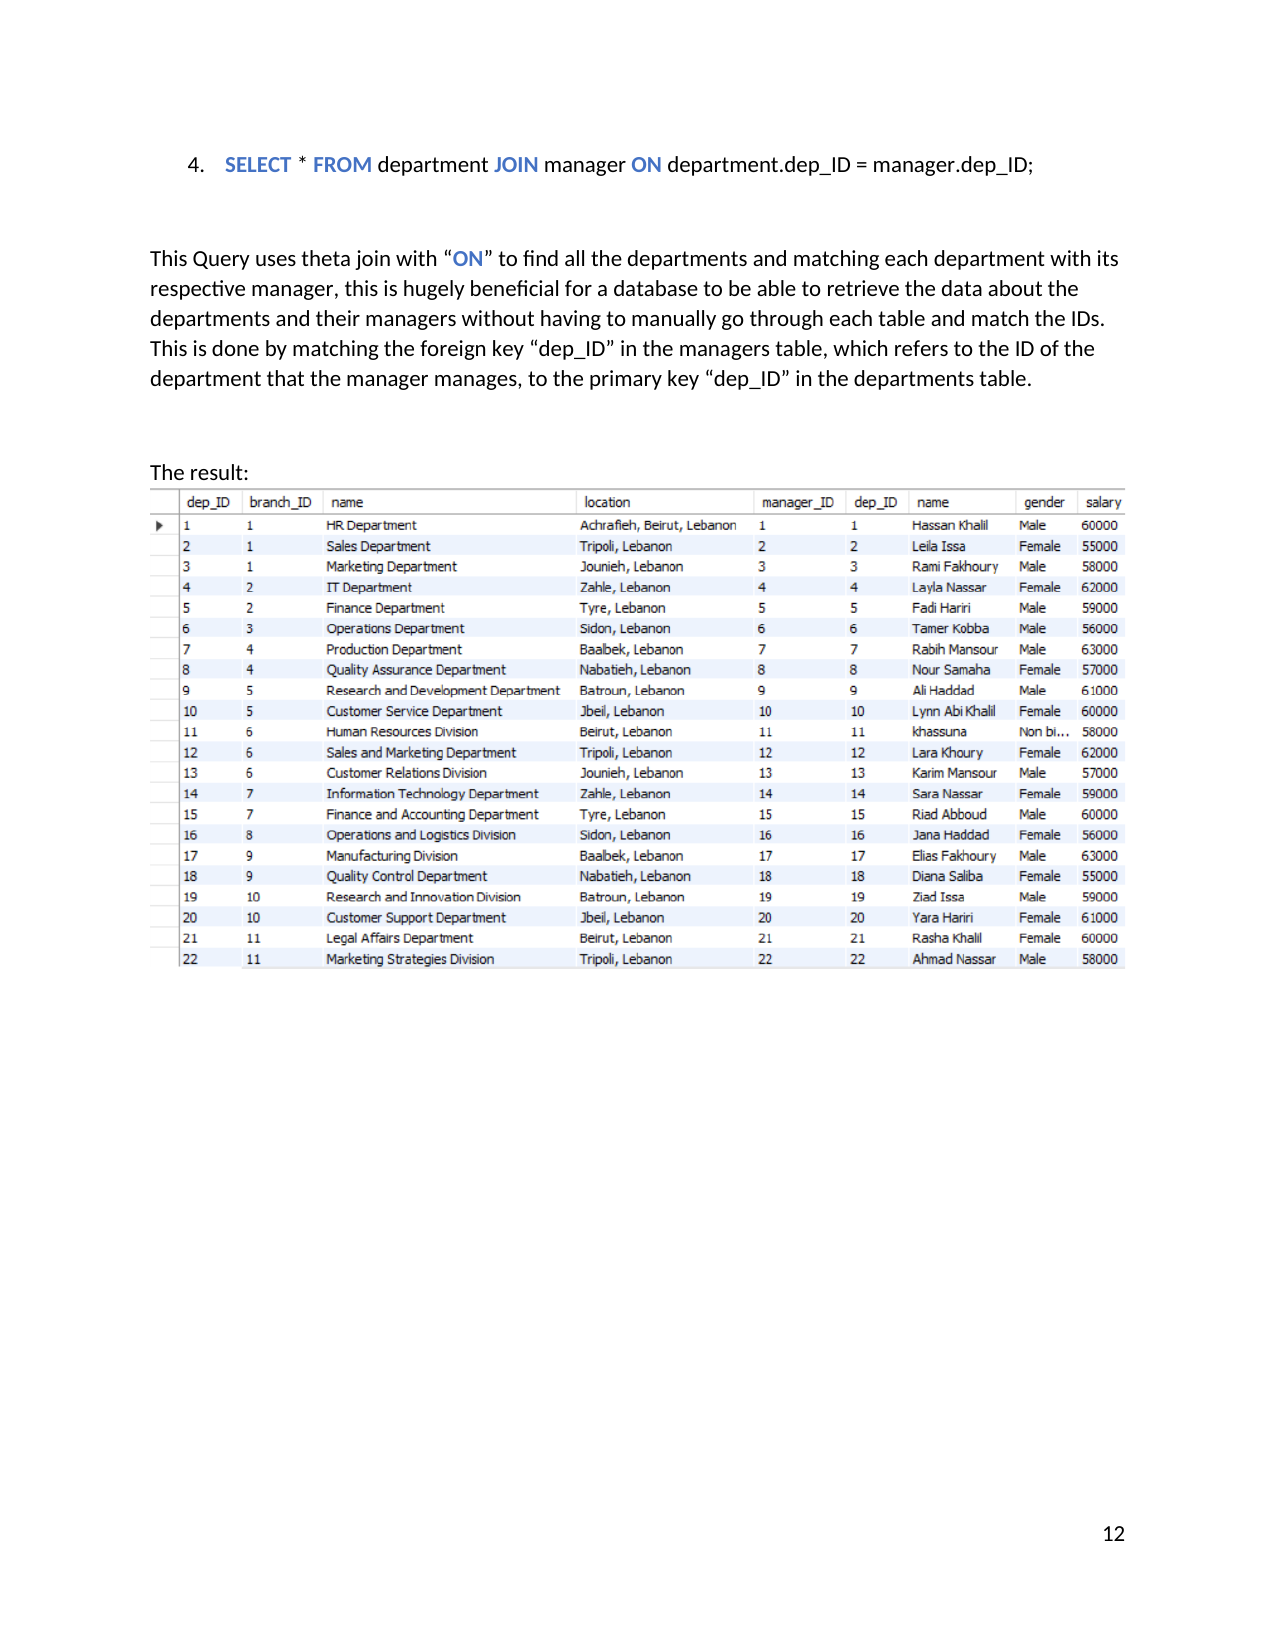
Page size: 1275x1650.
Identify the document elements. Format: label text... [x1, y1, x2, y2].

list SELECT * FROM department JOIN manager ON department.dep_ID = manager.dep_ID; [187, 150, 1125, 178]
text The result: [150, 458, 1125, 488]
picture [150, 488, 1125, 969]
text This Query uses theta join with “ON” to find all the departments and matching each department with its respective manager, this is hugely beneficial for a database to be able to retrieve the data about the departments and their managers without having to manually go through each table and match the IDs. This is done by matching the foreign key “dep_ID” in the managers table, which refers to the ID of the department that the manager manages, to the primary key “dep_ID” in the departments table. [150, 244, 1125, 393]
